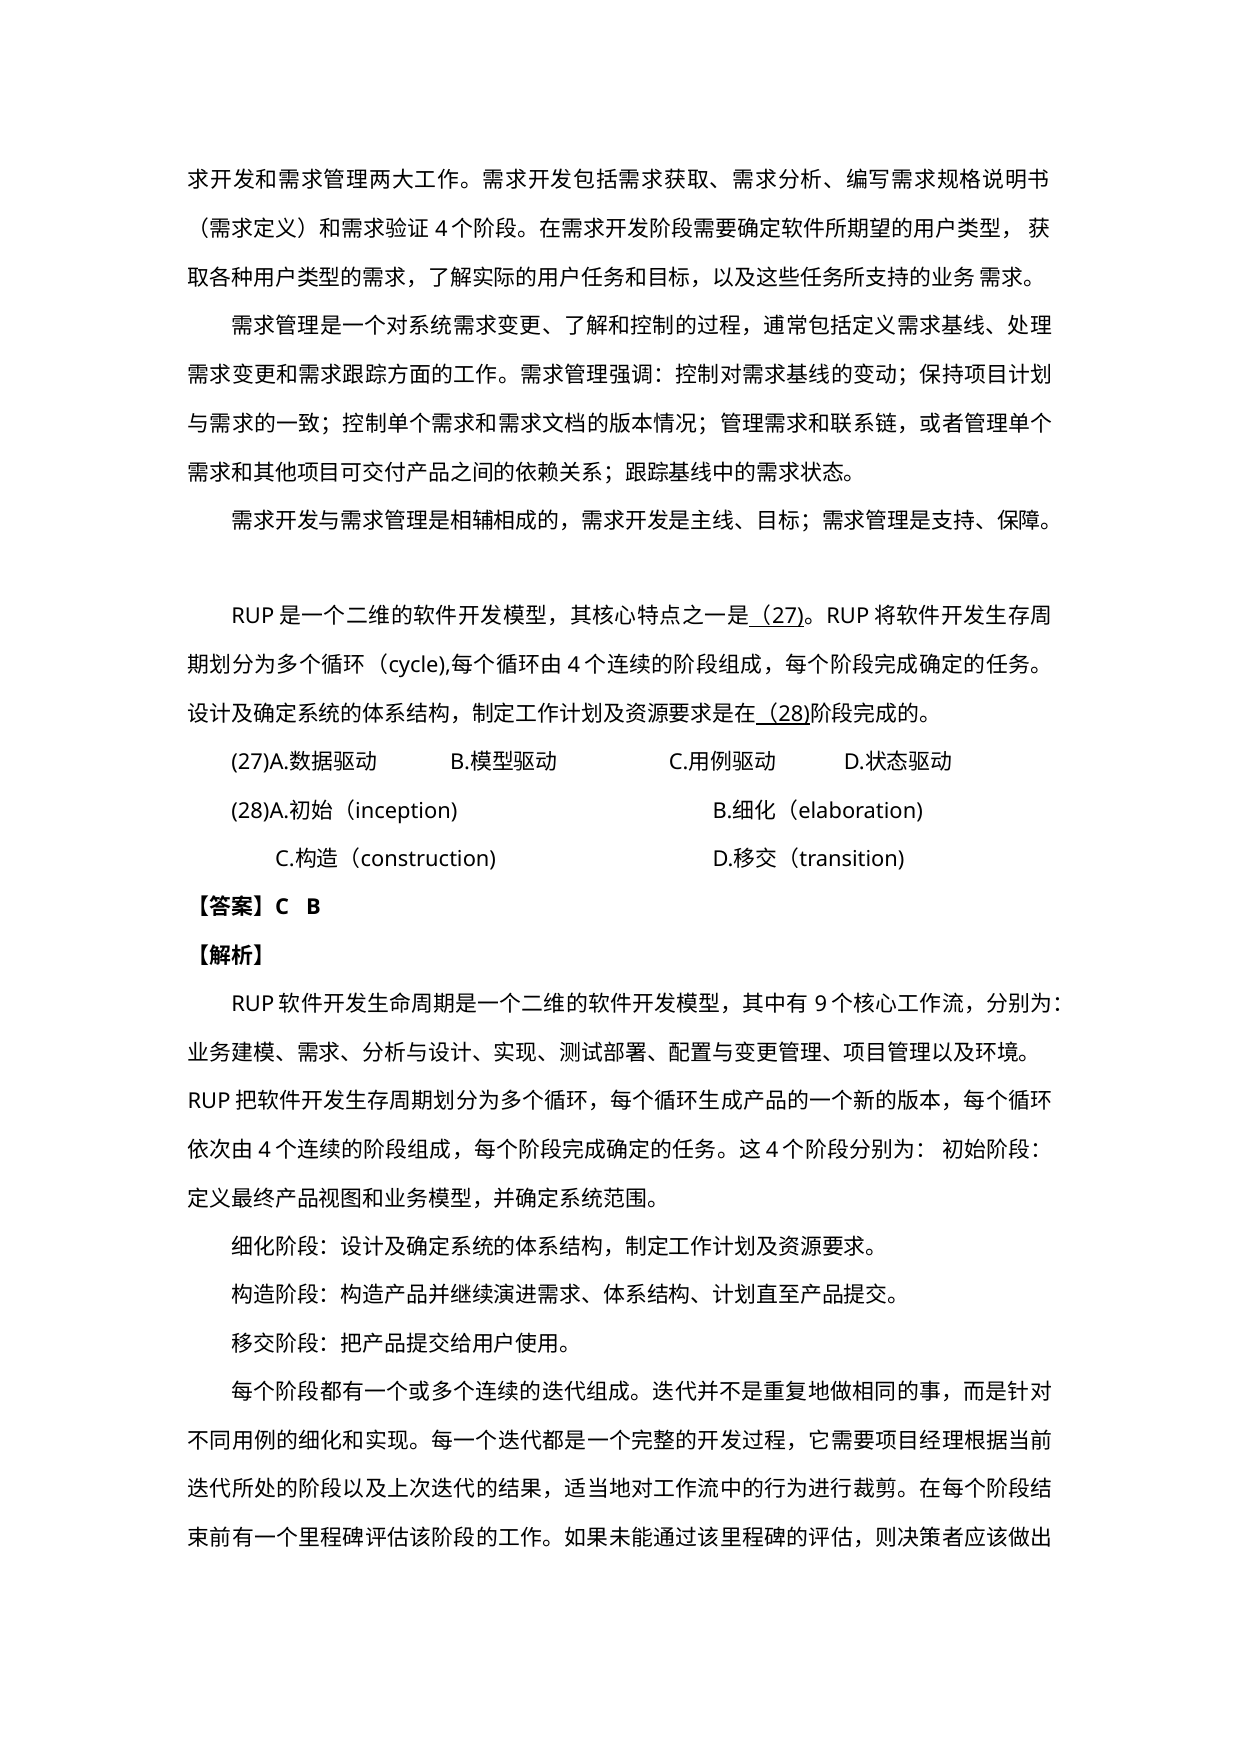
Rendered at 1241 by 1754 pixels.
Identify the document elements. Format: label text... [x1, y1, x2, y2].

text RUP是一个二维的软件开发模型，其核心特点之一是（27)。RUP将软件开发生存周期划分为多个循环（cycle),每个循环由4个连续的阶段组成，每个阶段完成确定的任务。设计及确定系统的体系结构，制定工作计划及资源要求是在（28)阶段完成的。 [187, 598, 1053, 728]
text 移交阶段：把产品提交给用户使用。 [187, 1325, 1053, 1358]
text 构造阶段：构造产品并继续演进需求、体系结构、计划直至产品提交。 [187, 1277, 1053, 1309]
text RUP软件开发生命周期是一个二维的软件开发模型，其中有9个核心工作流，分别为：业务建模、需求、分析与设计、实现、测试部署、配置与变更管理、项目管理以及环境。 [187, 986, 1053, 1067]
text RUP把软件开发生存周期划分为多个循环，每个循环生成产品的一个新的版本，每个循环依次由4个连续的阶段组成，每个阶段完成确定的任务。这4个阶段分别为： 初始阶段：定义最终产品视图和业务模型，并确定系统范围。 [187, 1083, 1053, 1213]
text 需求管理是一个对系统需求变更、了解和控制的过程，逋常包括定义需求基线、处理需求变更和需求跟踪方面的工作。需求管理强调：控制对需求基线的变动；保持项目计划与需求的一致；控制单个需求和需求文档的版本情况；管理需求和联系链，或者管理单个需求和其他项目可交付产品之间的依赖关系；跟踪基线中的需求状态。 [187, 308, 1053, 487]
text 【解析】 [187, 937, 1053, 970]
text 需求开发与需求管理是相辅相成的，需求开发是主线、目标；需求管理是支持、保障。 [187, 502, 1053, 535]
text (28)A.初始（inception) B.细化（elaboration) [187, 792, 1053, 825]
text C.构造（construction) D.移交（transition) [231, 841, 1053, 873]
text 细化阶段：设计及确定系统的体系结构，制定工作计划及资源要求。 [187, 1228, 1053, 1261]
text (27)A.数据驱动 B.模型驱动 C.用例驱动 D.状态驱动 [187, 744, 1053, 776]
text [187, 1373, 1053, 1552]
text 【答案】C B [187, 889, 1053, 921]
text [187, 162, 1053, 292]
